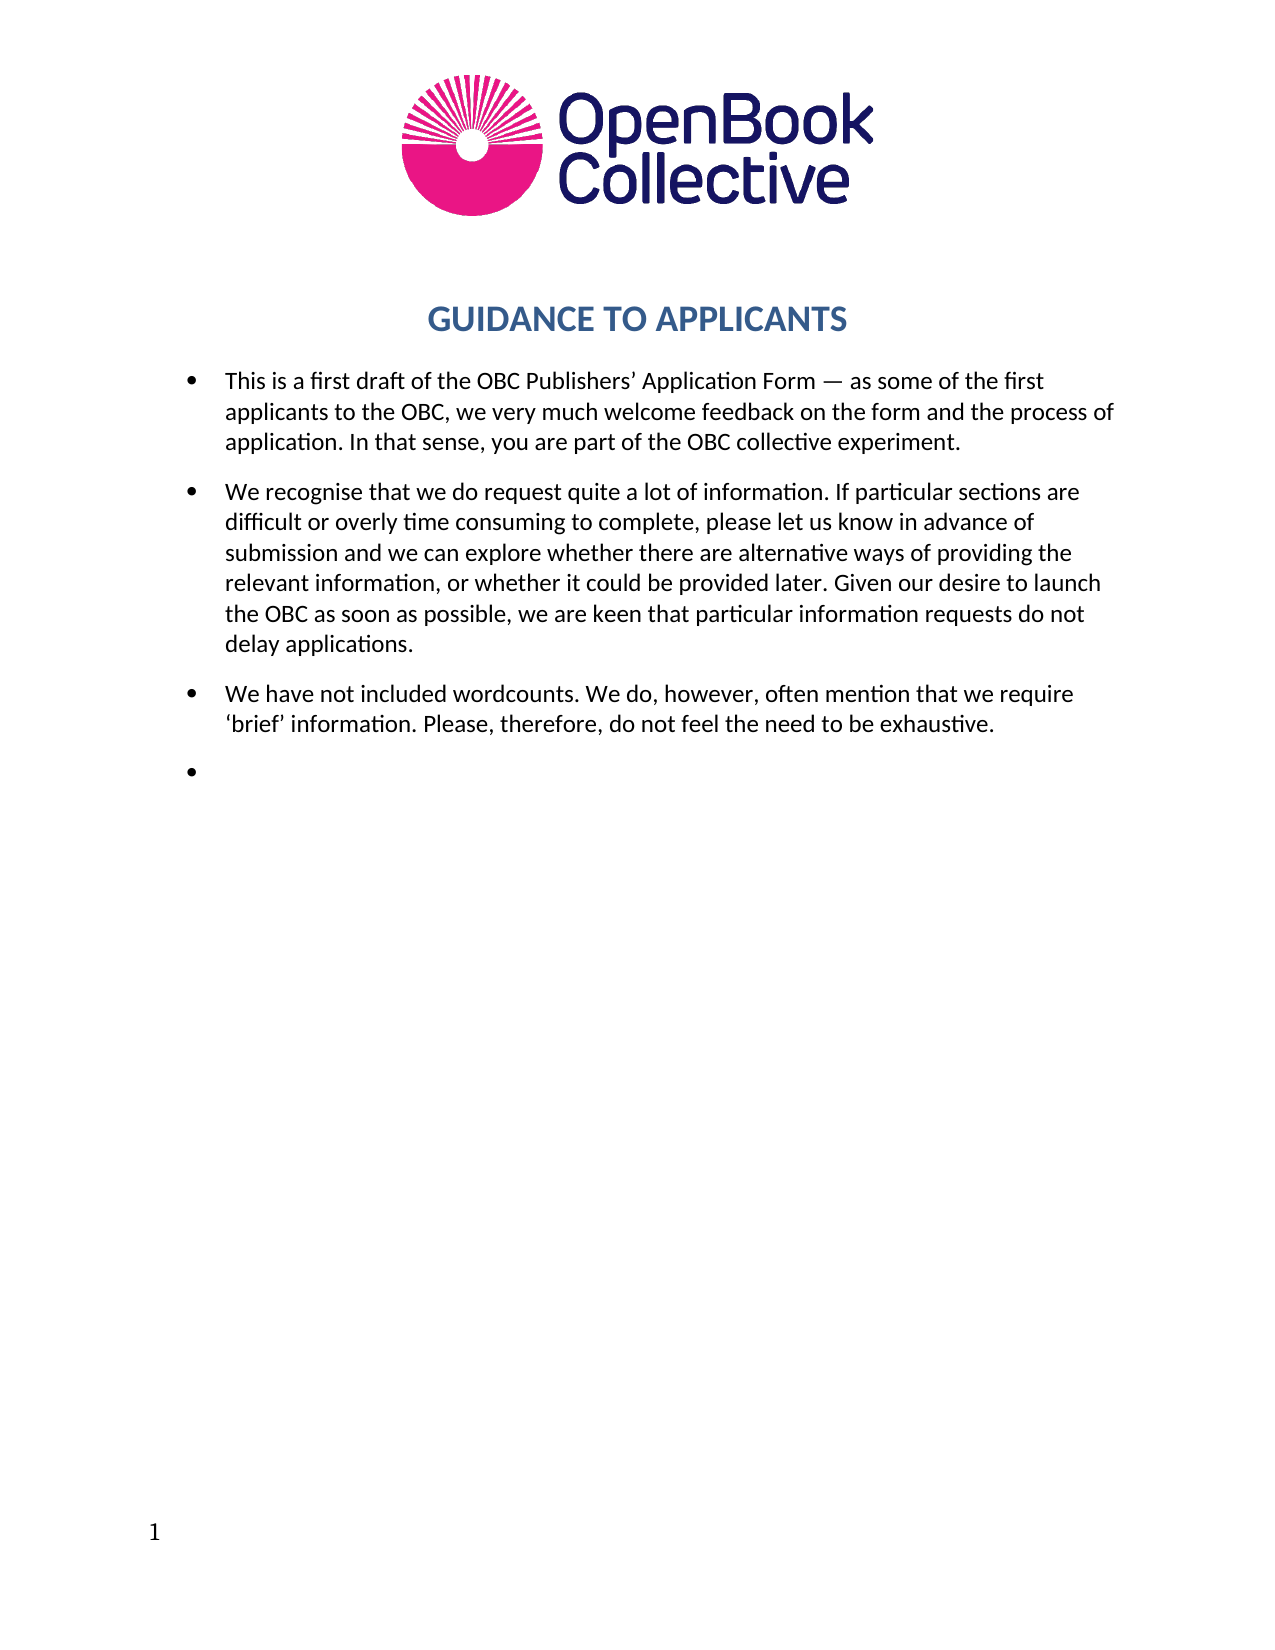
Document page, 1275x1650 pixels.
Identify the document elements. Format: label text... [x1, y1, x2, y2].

list We have not included wordcounts. We do, however, often mention that we require ‘brief’ information. Please, therefore, do not feel the need to be exhaustive. [187, 678, 1125, 739]
picture [401, 75, 874, 216]
list We recognise that we do request quite a lot of information. If particular sections are difficult or overly time consuming to complete, please let us know in advance of submission and we can explore whether there are alternative ways of providing the relevant information, or whether it could be provided later. Given our desire to launch the OBC as soon as possible, we are keen that particular information requests do not delay applications. [187, 476, 1125, 659]
title GUIDANCE TO APPLICANTS [150, 295, 1125, 341]
list This is a first draft of the OBC Publishers’ Application Form — as some of the first applicants to the OBC, we very much welcome feedback on the form and the process of application. In that sense, you are part of the OBC collective experiment. [187, 366, 1125, 457]
